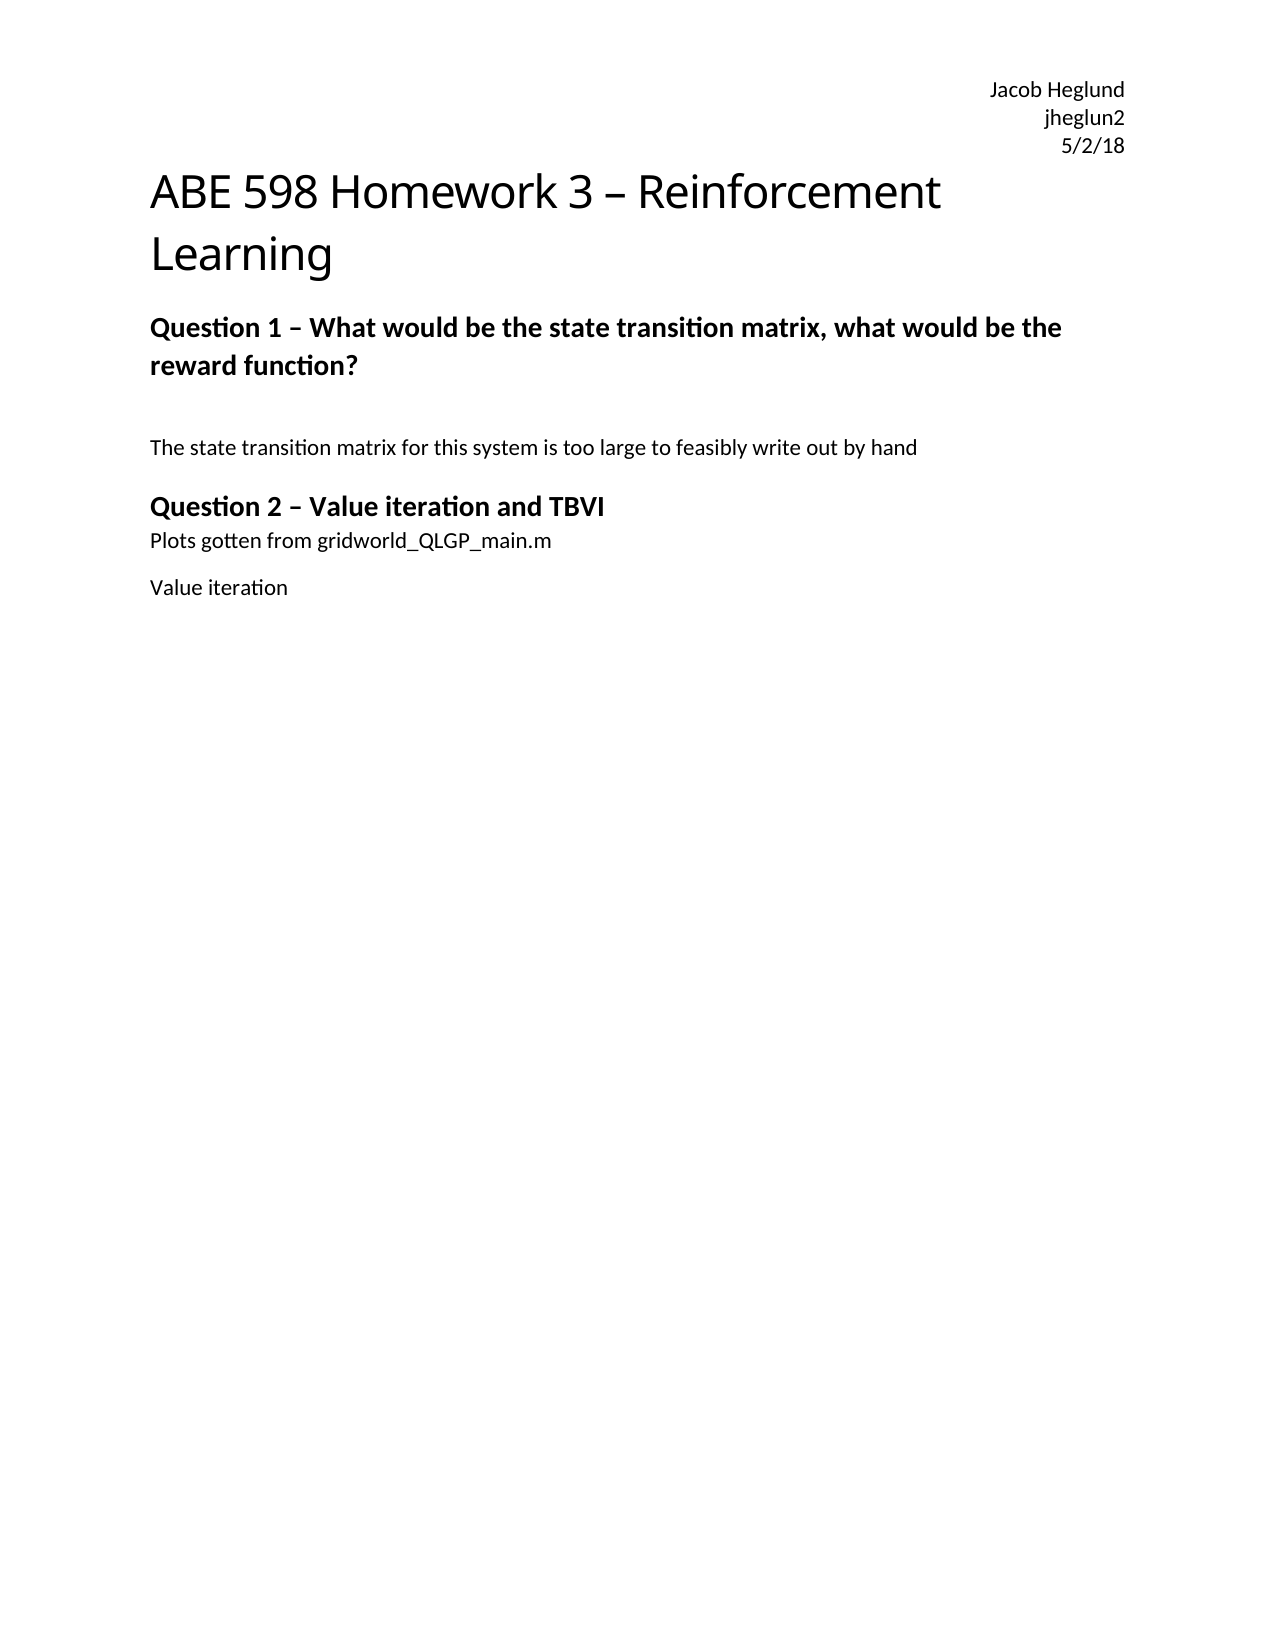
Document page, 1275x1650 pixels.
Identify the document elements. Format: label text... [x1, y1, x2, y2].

text Value iteration [150, 573, 1125, 601]
text Plots gotten from gridworld_QLGP_main.m [150, 526, 1125, 554]
title ABE 598 Homework 3 – Reinforcement Learning [150, 159, 1125, 284]
text The state transition matrix for this system is too large to feasibly write out by hand [150, 433, 1125, 461]
subtitle Question 1 – What would be the state transition matrix, what would be the reward function? [150, 309, 1125, 383]
subtitle Question 2 – Value iteration and TBVI [150, 488, 1125, 523]
